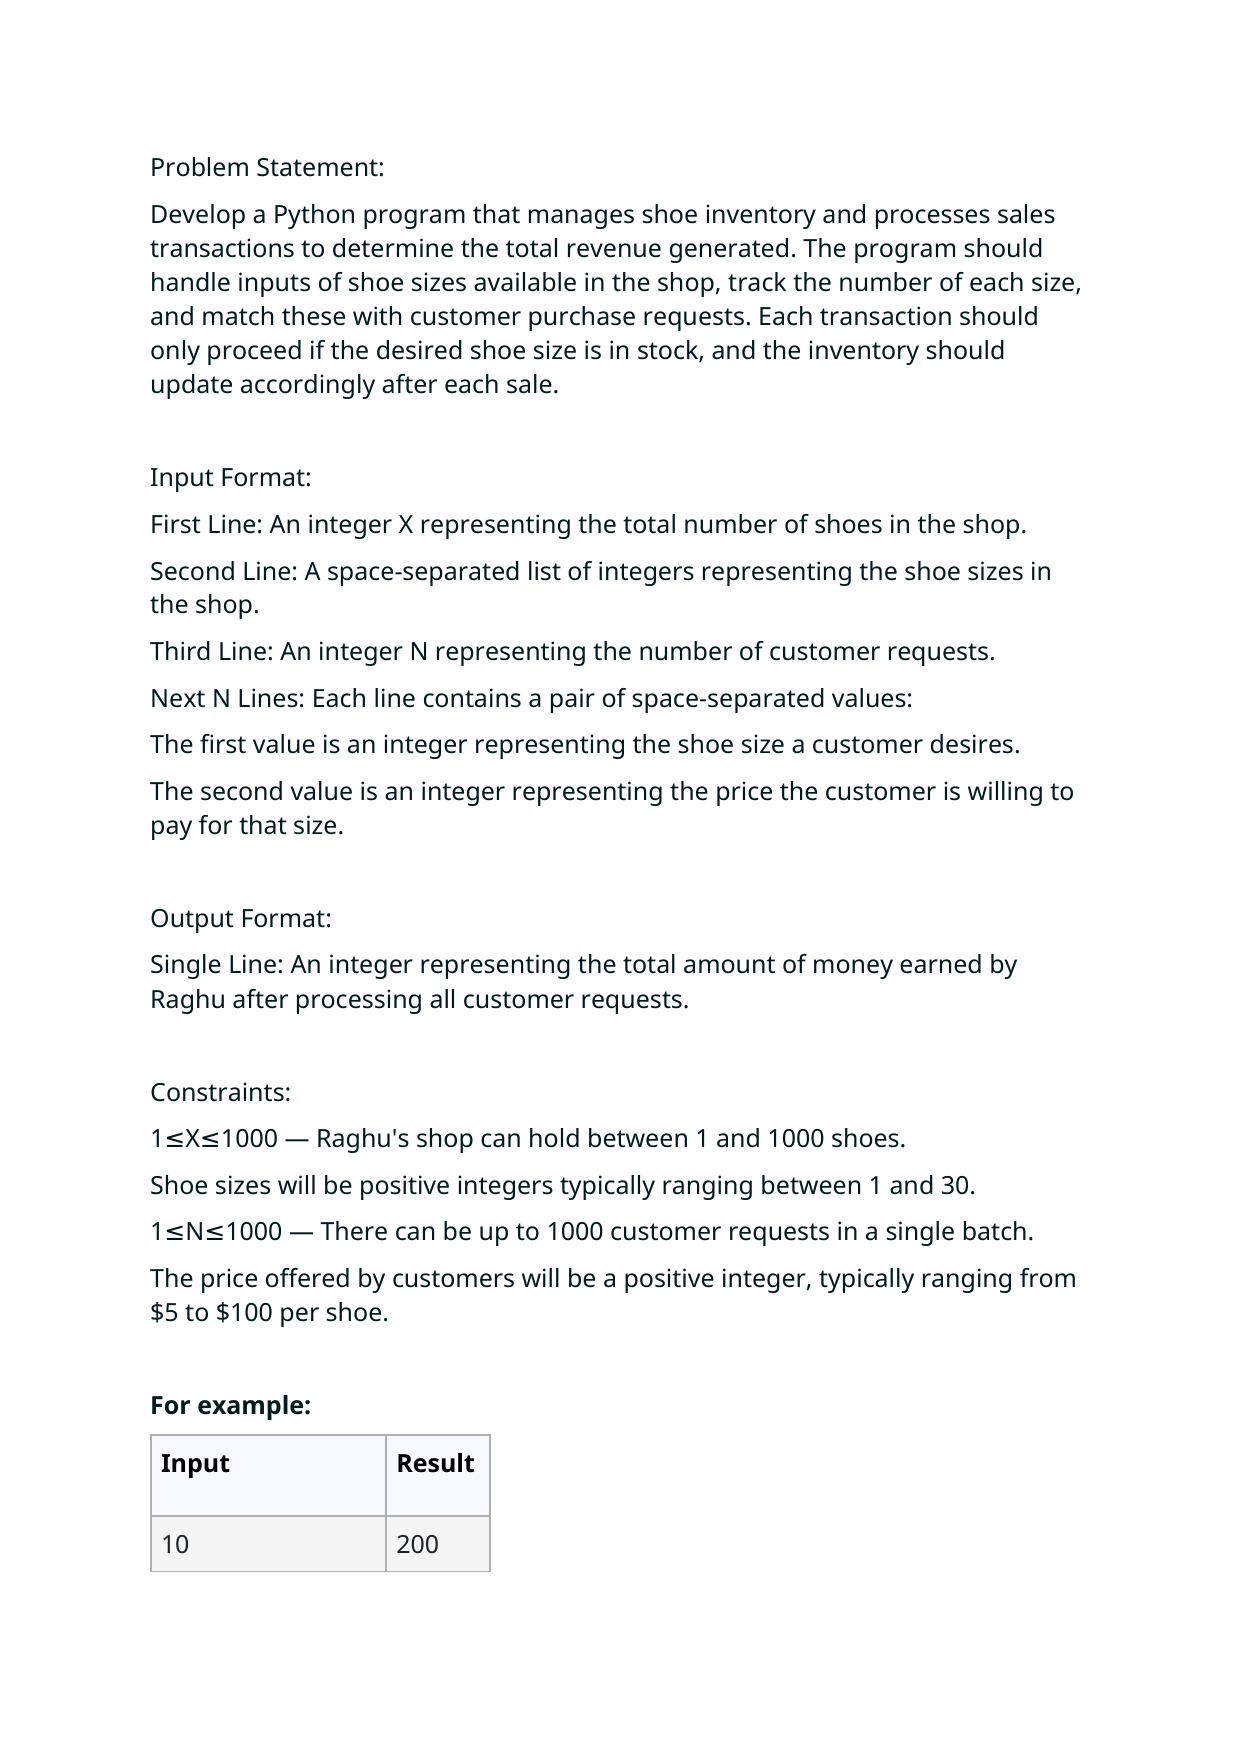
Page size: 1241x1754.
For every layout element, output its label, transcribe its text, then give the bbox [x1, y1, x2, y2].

text For example: [150, 1388, 1090, 1422]
text Shoe sizes will be positive integers typically ranging between 1 and 30. [150, 1167, 1090, 1202]
table_header Result [387, 1436, 489, 1515]
table_header Input [152, 1436, 385, 1515]
text The second value is an integer representing the price the customer is willing to pay for that size. [150, 773, 1090, 842]
text The price offered by customers will be a positive integer, typically ranging from $5 to $100 per shoe. [150, 1261, 1090, 1329]
text Input Format: [150, 460, 1090, 494]
text The first value is an integer representing the shoe size a customer desires. [150, 727, 1090, 761]
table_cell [152, 1517, 385, 1571]
text Next N Lines: Each line contains a pair of space-separated values: [150, 680, 1090, 714]
text 1≤N≤1000 — There can be up to 1000 customer requests in a single batch. [150, 1214, 1090, 1248]
text Constraints: [150, 1074, 1090, 1108]
text Output Format: [150, 901, 1090, 935]
table_cell 200 [387, 1517, 489, 1571]
text 1≤X≤1000 — Raghu's shop can hold between 1 and 1000 shoes. [150, 1121, 1090, 1155]
text Single Line: An integer representing the total amount of money earned by Raghu after processing all customer requests. [150, 947, 1090, 1015]
text Second Line: A space-separated list of integers representing the shoe sizes in the shop. [150, 553, 1090, 621]
text Develop a Python program that manages shoe inventory and processes sales transactions to determine the total revenue generated. The program should handle inputs of shoe sizes available in the shop, track the number of each size, and match these with customer purchase requests. Each transaction should only proceed if the desired shoe size is in stock, and the inventory should update accordingly after each sale. [150, 197, 1090, 401]
text Third Line: An integer N representing the number of customer requests. [150, 634, 1090, 668]
text First Line: An integer X representing the total number of shoes in the shop. [150, 507, 1090, 541]
text Problem Statement: [150, 150, 1090, 184]
